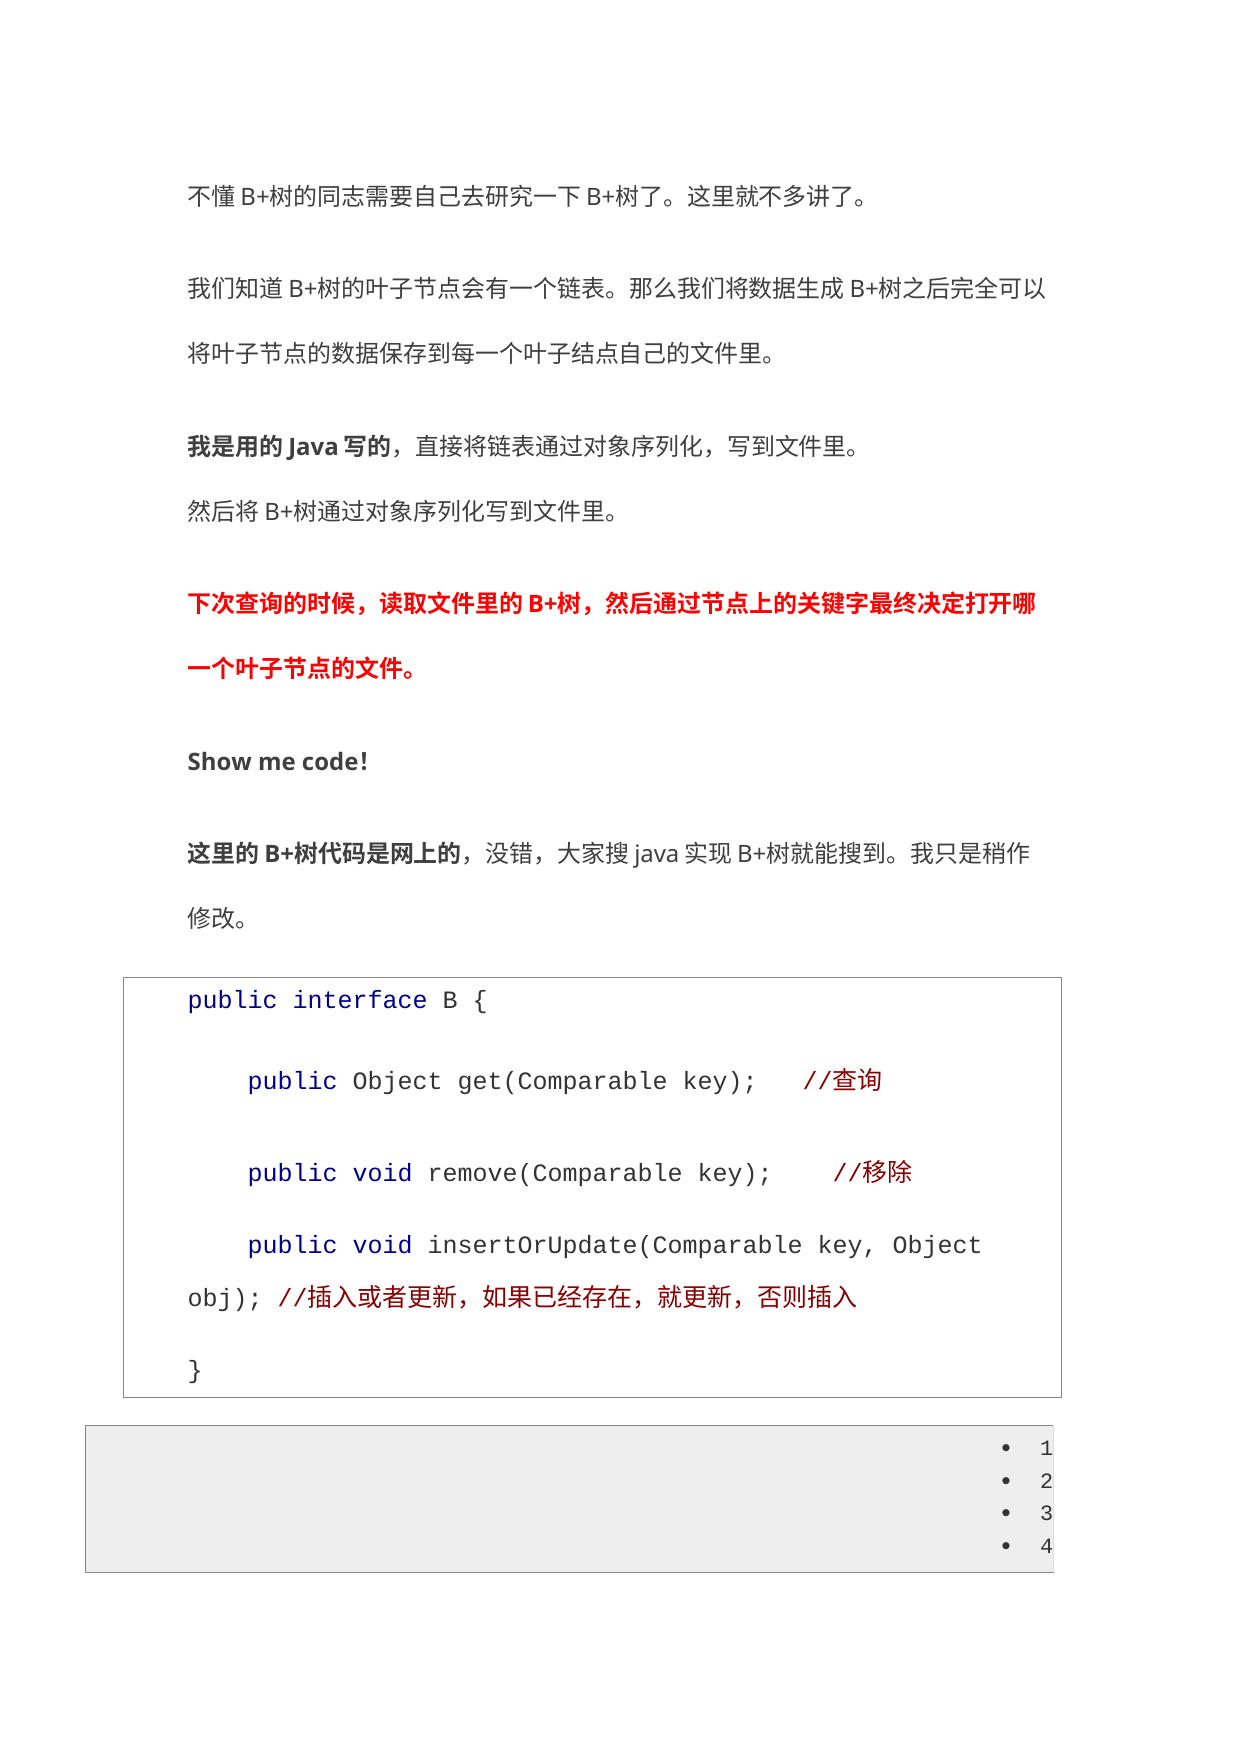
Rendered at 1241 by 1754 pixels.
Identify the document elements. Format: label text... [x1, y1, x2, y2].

text public void insertOrUpdate(Comparable key, Object obj); //插入或者更新，如果已经存在，就更新，否则插入 [124, 1222, 1061, 1328]
text 不懂B+树的同志需要自己去研究一下B+树了。这里就不多讲了。 [187, 162, 1053, 227]
text 我是用的Java写的，直接将链表通过对象序列化，写到文件里。 然后将B+树通过对象序列化写到文件里。 [187, 412, 1053, 542]
text Show me code！ [187, 727, 1053, 792]
list 2 [86, 1457, 1053, 1490]
text public interface B { [124, 978, 1061, 1018]
text 我们知道B+树的叶子节点会有一个链表。那么我们将数据生成B+树之后完全可以将叶子节点的数据保存到每一个叶子结点自己的文件里。 [187, 254, 1053, 384]
text public void remove(Comparable key); //移除 [124, 1129, 1061, 1203]
list 4 [86, 1522, 1053, 1572]
list 1 [86, 1426, 1053, 1457]
text public Object get(Comparable key); //查询 [124, 1037, 1061, 1111]
text } [124, 1347, 1061, 1397]
text 这里的B+树代码是网上的，没错，大家搜java实现B+树就能搜到。我只是稍作修改。 [187, 819, 1053, 949]
list 3 [86, 1490, 1053, 1522]
text 下次查询的时候，读取文件里的B+树，然后通过节点上的关键字最终决定打开哪一个叶子节点的文件。 [187, 569, 1053, 699]
